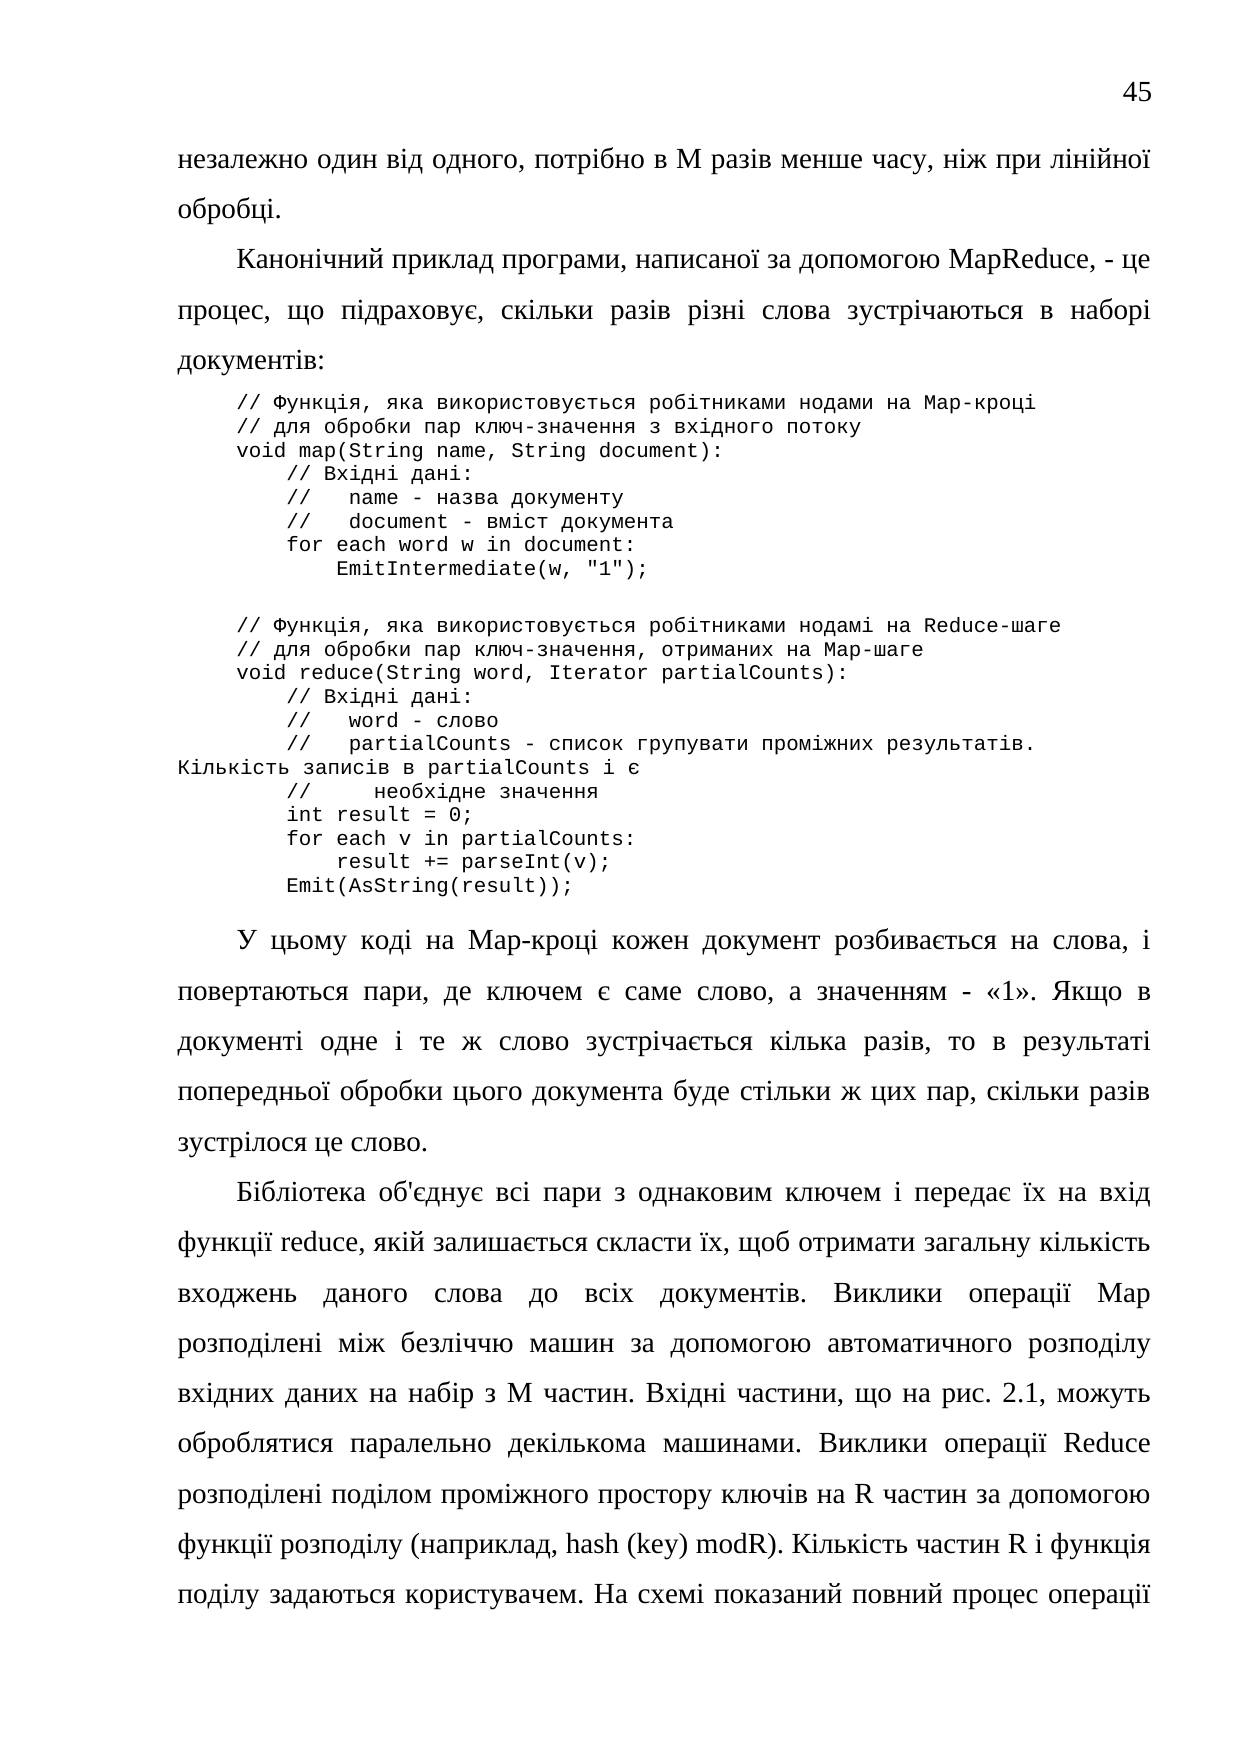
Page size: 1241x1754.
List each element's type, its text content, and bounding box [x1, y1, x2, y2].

text // для обробки пар ключ-значення, отриманих на Map-шаге [177, 639, 1152, 662]
text Emit(AsString(result)); [177, 875, 1152, 899]
text for each v in partialCounts: [177, 828, 1152, 852]
text // Функція, яка використовується робітниками нодамі на Reduce-шаге [177, 615, 1152, 639]
text // partialCounts - список групувати проміжних результатів. Кількість записів в partialCounts і є [177, 733, 1152, 781]
text result += parseInt(v); [177, 852, 1152, 875]
text // name - назва документу [177, 487, 1152, 511]
text // Вхідні дані: [177, 463, 1152, 487]
text EmitIntermediate(w, "1"); [177, 558, 1152, 582]
text // Функція, яка використовується робітниками нодами на Map-кроці [177, 392, 1152, 416]
text У цьому коді на Map-кроці кожен документ розбивається на слова, і повертаються пари, де ключем є саме слово, а значенням - «1». Якщо в документі одне і те ж слово зустрічається кілька разів, то в результаті попередньої обробки цього документа буде стільки ж цих пар, скільки разів зустрілося це слово. [177, 922, 1152, 1157]
text Канонічний приклад програми, написаної за допомогою MapReduce, - це процес, що підраховує, скільки разів різні слова зустрічаються в наборі документів: [177, 241, 1152, 376]
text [177, 141, 1152, 225]
text int result = 0; [177, 804, 1152, 828]
text // для обробки пар ключ-значення з вхідного потоку [177, 416, 1152, 440]
text // Вхідні дані: [177, 686, 1152, 710]
text void reduce(String word, Iterator partialCounts): [177, 662, 1152, 686]
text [177, 1174, 1152, 1610]
text for each word w in document: [177, 534, 1152, 558]
text // word - слово [177, 710, 1152, 733]
text // document - вміст документа [177, 511, 1152, 534]
text // необхідне значення [177, 781, 1152, 804]
text void map(String name, String document): [177, 440, 1152, 463]
